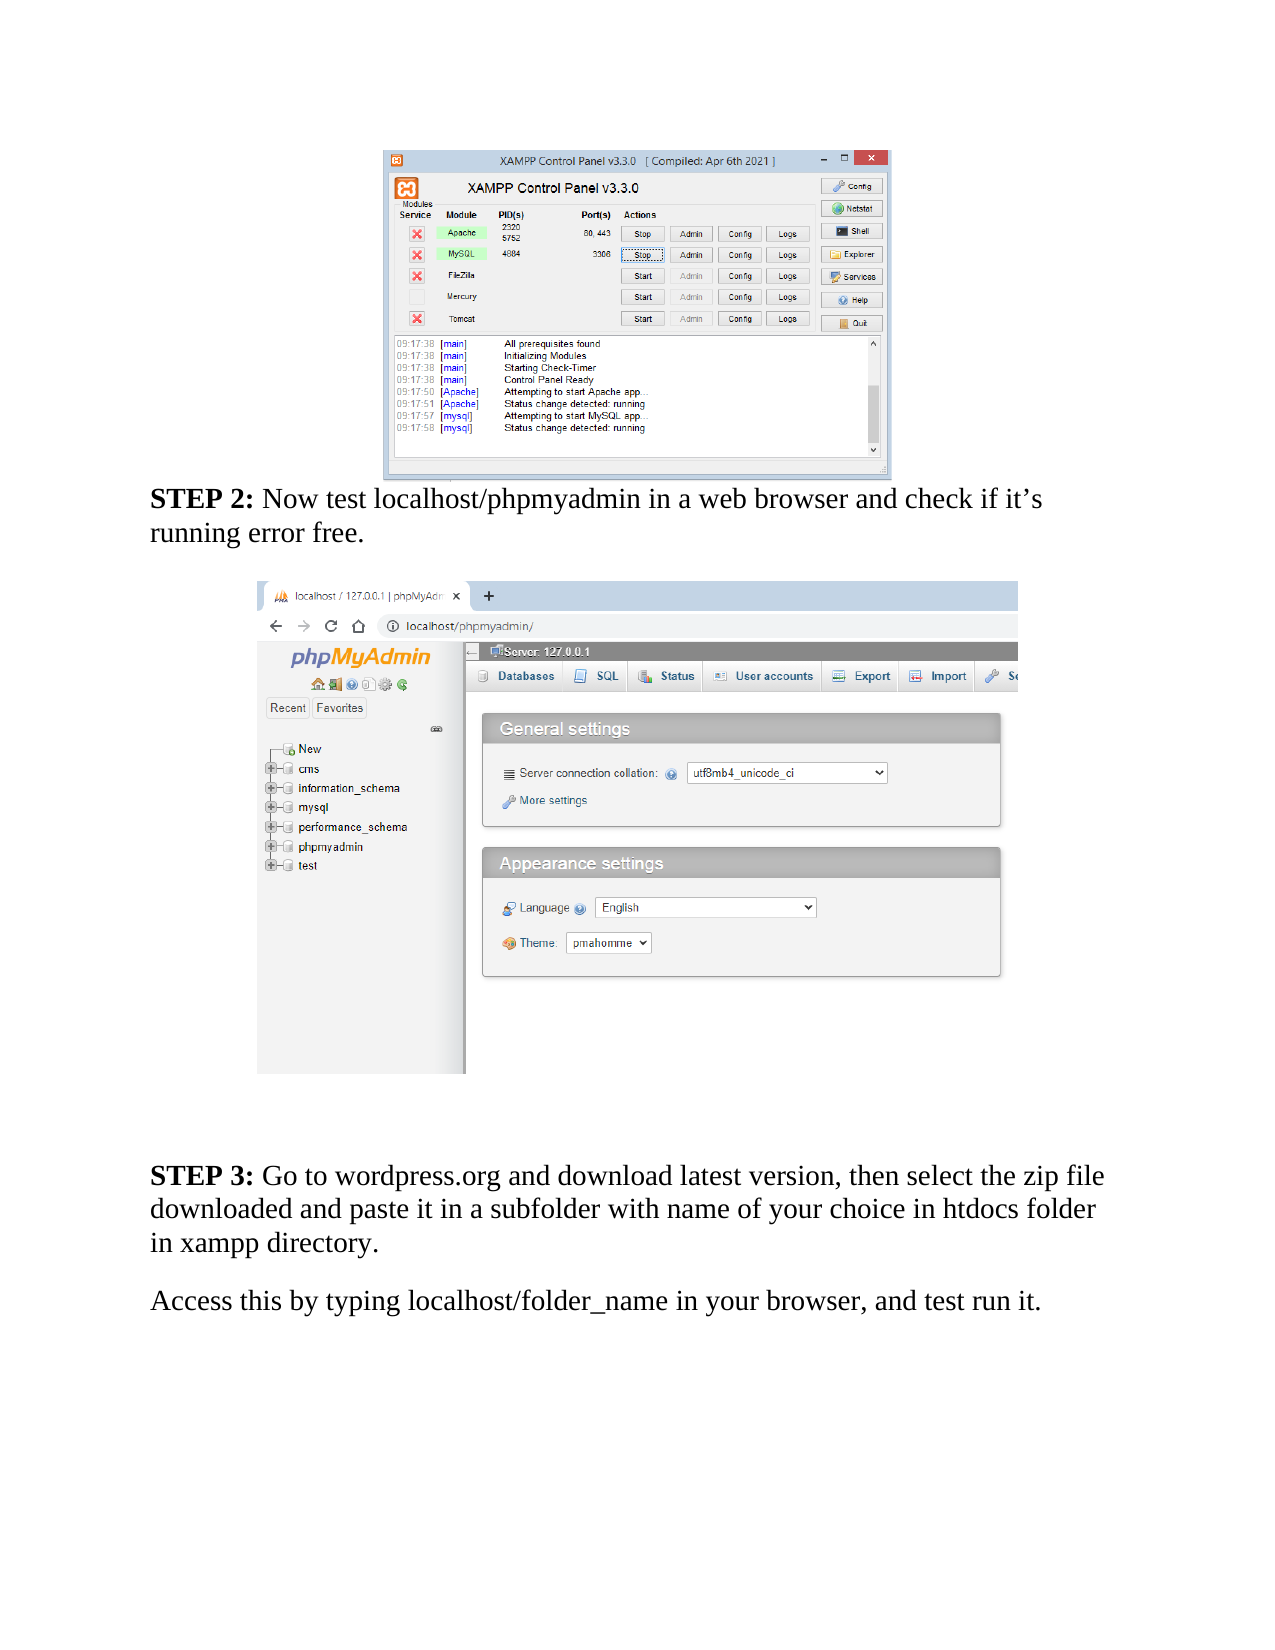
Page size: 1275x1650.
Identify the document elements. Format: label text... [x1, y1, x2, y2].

picture [257, 581, 1018, 1074]
text STEP 2: Now test localhost/phpmyadmin in a web browser and check if it’s running error free. [150, 481, 1125, 548]
text STEP 3: Go to wordpress.org and download latest version, then select the zip file downloaded and paste it in a subfolder with name of your choice in htdocs folder in xampp directory. [150, 1158, 1125, 1258]
picture [383, 150, 892, 482]
text Access this by typing localhost/folder_name in your browser, and test run it. [150, 1283, 1125, 1317]
